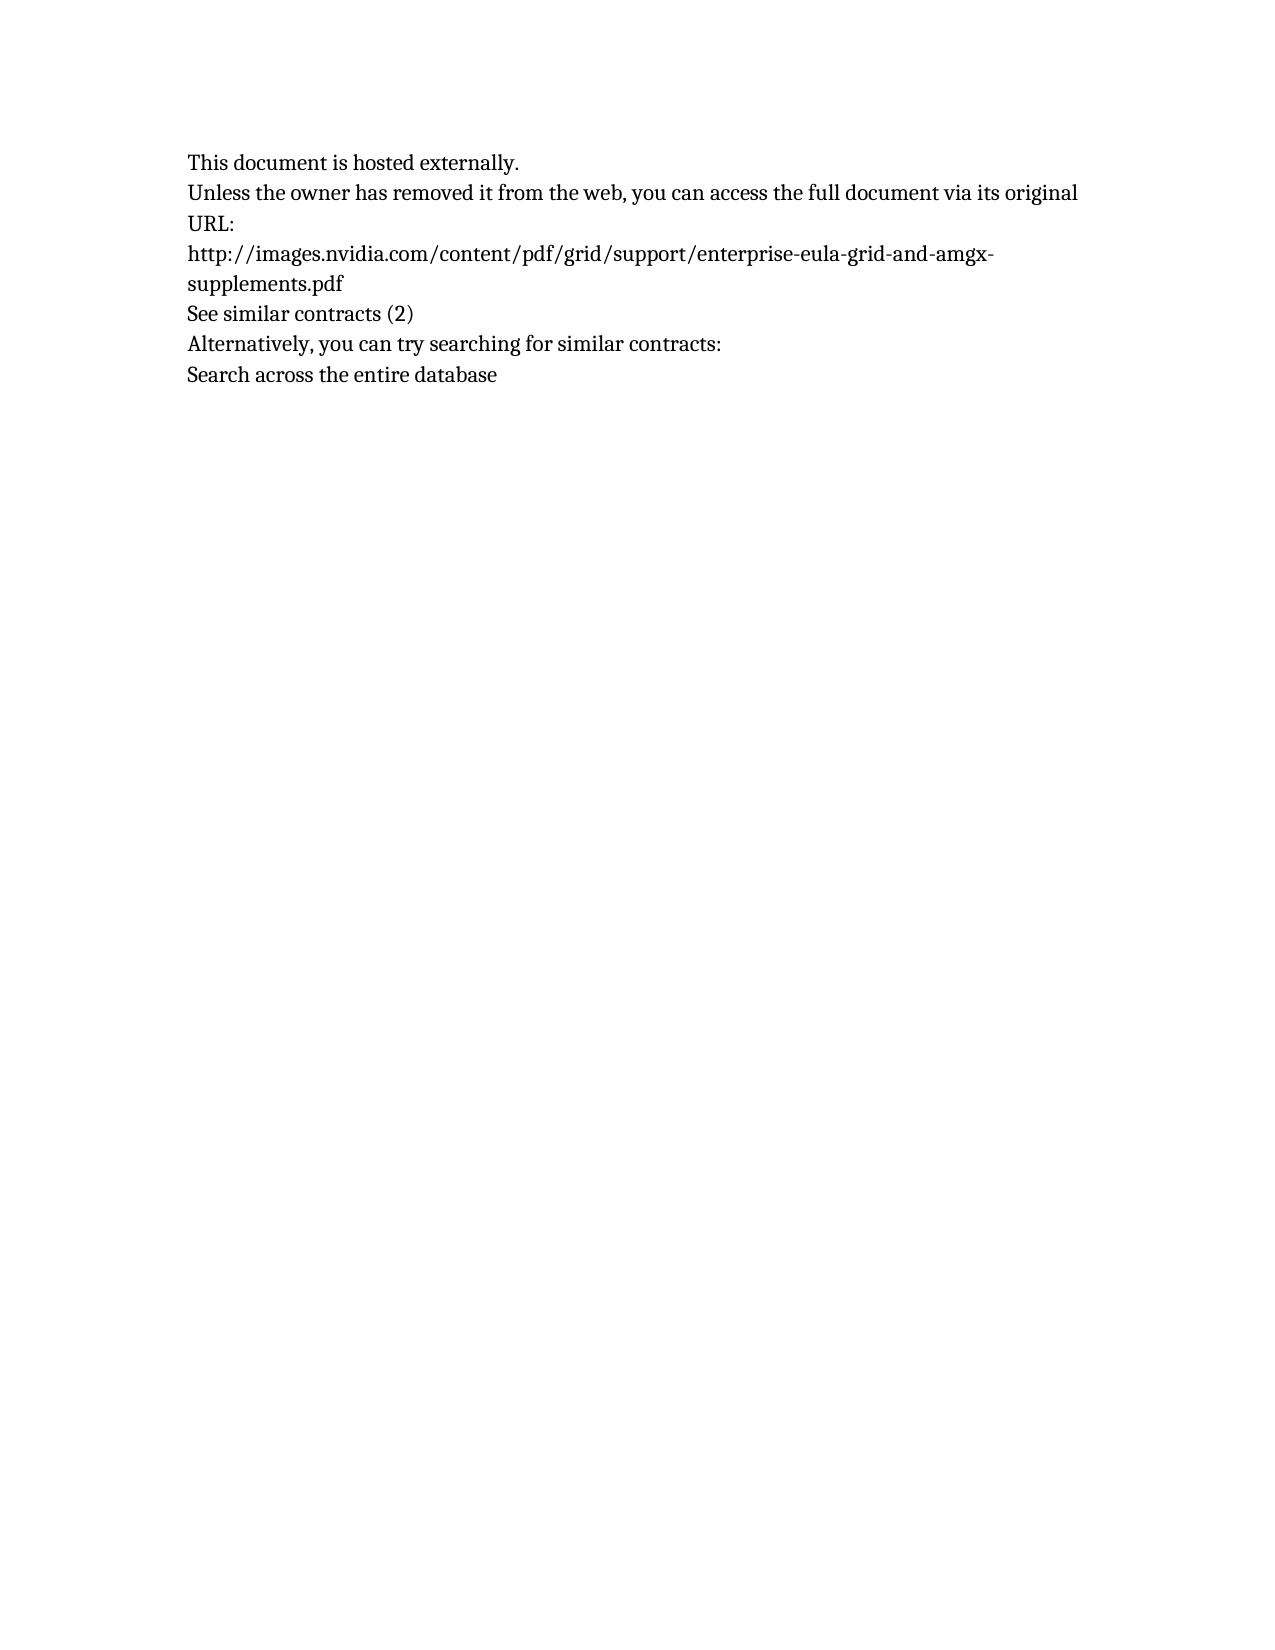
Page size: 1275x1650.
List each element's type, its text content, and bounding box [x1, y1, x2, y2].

text This document is hosted externally. Unless the owner has removed it from the web, you can access the full document via its original URL: http://images.nvidia.com/content/pdf/grid/support/enterprise-eula-grid-and-amgx-supplements.pdf See similar contracts (2) Alternatively, you can try searching for similar contracts: Search across the entire database [187, 150, 1087, 388]
